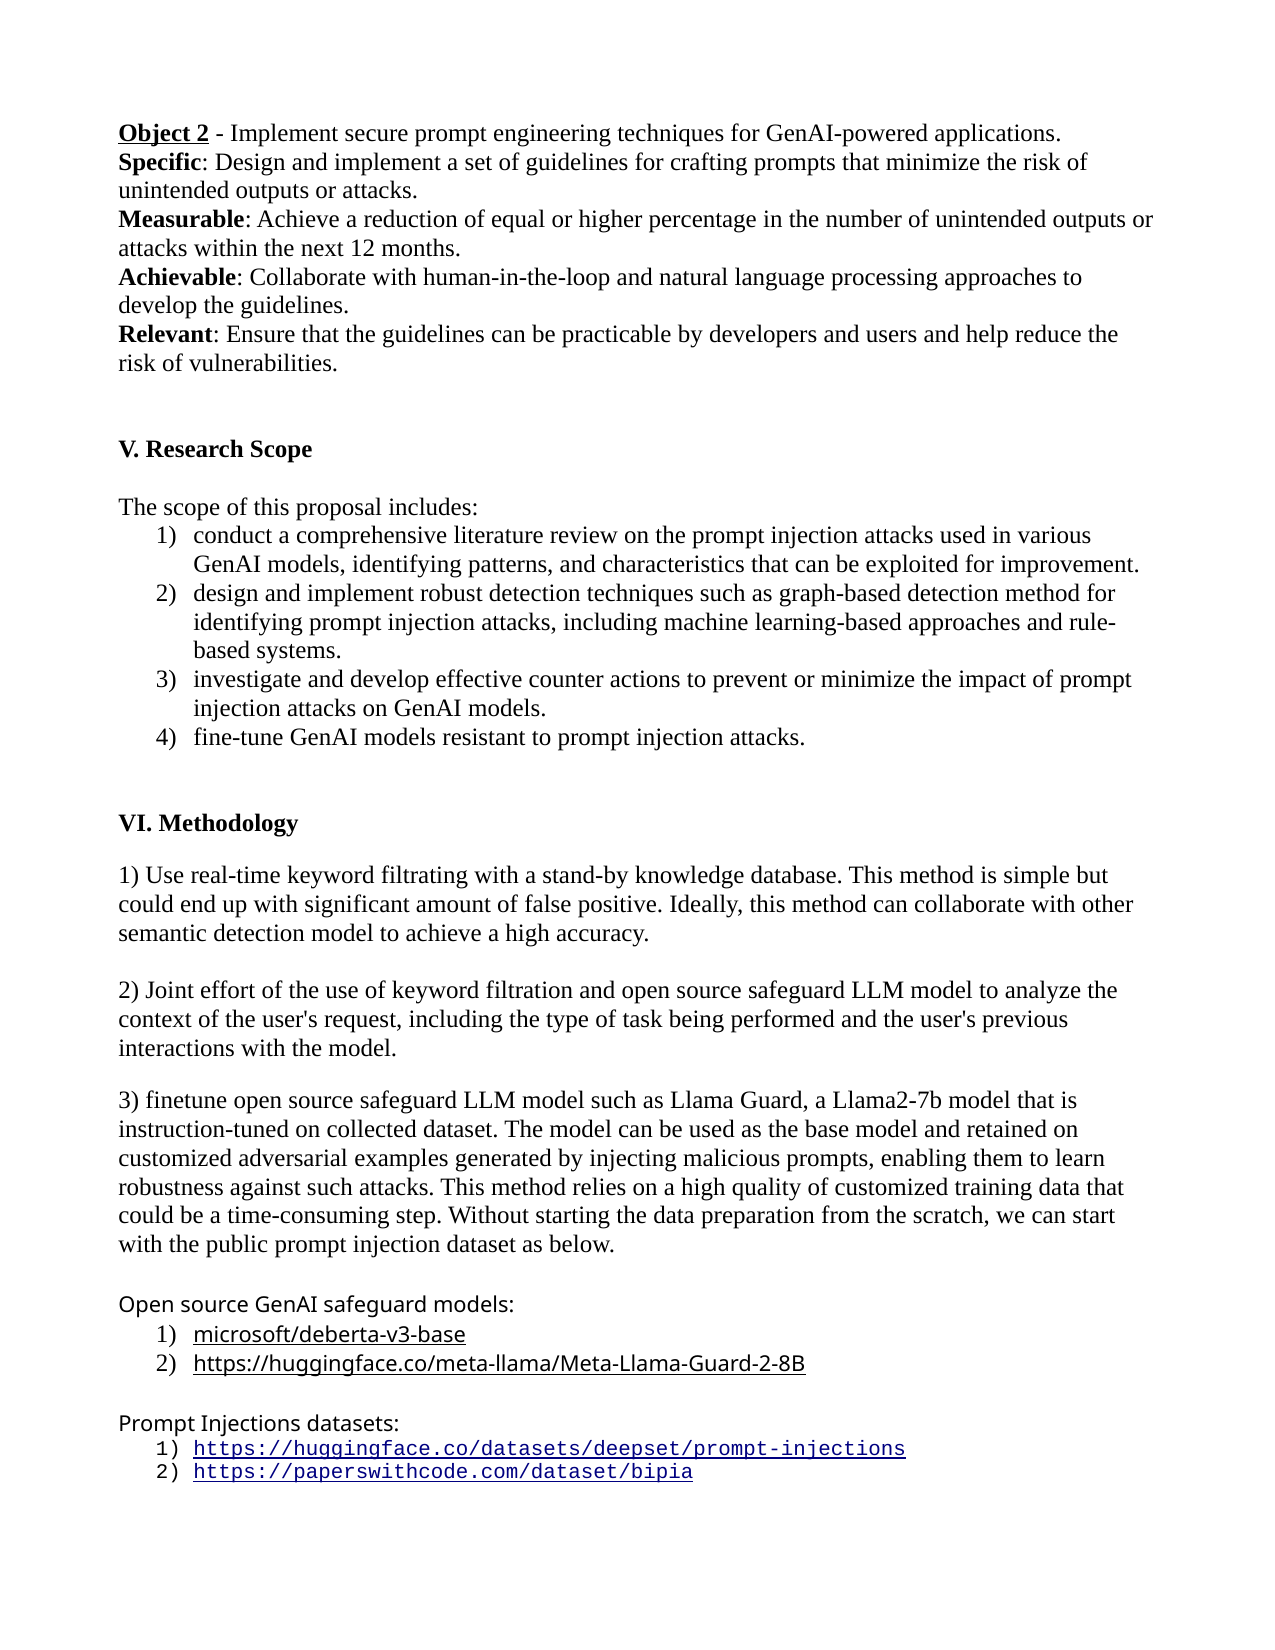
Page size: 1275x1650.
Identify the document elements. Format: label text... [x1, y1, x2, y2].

text VI. Methodology [118, 808, 1157, 837]
list Relevant: Ensure that the guidelines can be practicable by developers and users and help reduce the risk of vulnerabilities. [118, 319, 1157, 377]
list fine-tune GenAI models resistant to prompt injection attacks. [156, 722, 1157, 751]
text The scope of this proposal includes: [118, 492, 1157, 521]
text V. Research Scope [118, 434, 1157, 463]
list https://huggingface.co/datasets/deepset/prompt-injections [156, 1438, 1157, 1461]
list Specific: Design and implement a set of guidelines for crafting prompts that minimize the risk of unintended outputs or attacks. [118, 147, 1157, 204]
text 2) Joint effort of the use of keyword filtration and open source safeguard LLM model to analyze the context of the user's request, including the type of task being performed and the user's previous interactions with the model. [118, 976, 1157, 1062]
list Object 2 - Implement secure prompt engineering techniques for GenAI-powered applications. [118, 118, 1157, 147]
text 1) Use real-time keyword filtrating with a stand-by knowledge database. This method is simple but could end up with significant amount of false positive. Ideally, this method can collaborate with other semantic detection model to achieve a high accuracy. [118, 861, 1157, 947]
text Open source GenAI safeguard models: [118, 1289, 1157, 1318]
list microsoft/deberta-v3-base [156, 1318, 1157, 1348]
list investigate and develop effective counter actions to prevent or minimize the impact of prompt injection attacks on GenAI models. [156, 664, 1157, 722]
list https://paperswithcode.com/dataset/bipia [156, 1461, 1157, 1485]
list Measurable: Achieve a reduction of equal or higher percentage in the number of unintended outputs or attacks within the next 12 months. [118, 204, 1157, 262]
list https://huggingface.co/meta-llama/Meta-Llama-Guard-2-8B [156, 1348, 1157, 1378]
list design and implement robust detection techniques such as graph-based detection method for identifying prompt injection attacks, including machine learning-based approaches and rule-based systems. [156, 578, 1157, 664]
text Prompt Injections datasets: [118, 1408, 1157, 1438]
list Achievable: Collaborate with human-in-the-loop and natural language processing approaches to develop the guidelines. [118, 262, 1157, 319]
text 3) finetune open source safeguard LLM model such as Llama Guard, a Llama2-7b model that is instruction-tuned on collected dataset. The model can be used as the base model and retained on customized adversarial examples generated by injecting malicious prompts, enabling them to learn robustness against such attacks. This method relies on a high quality of customized training data that could be a time-consuming step. Without starting the data preparation from the scratch, we can start with the public prompt injection dataset as below. [118, 1085, 1157, 1259]
list conduct a comprehensive literature review on the prompt injection attacks used in various GenAI models, identifying patterns, and characteristics that can be exploited for improvement. [156, 521, 1157, 578]
